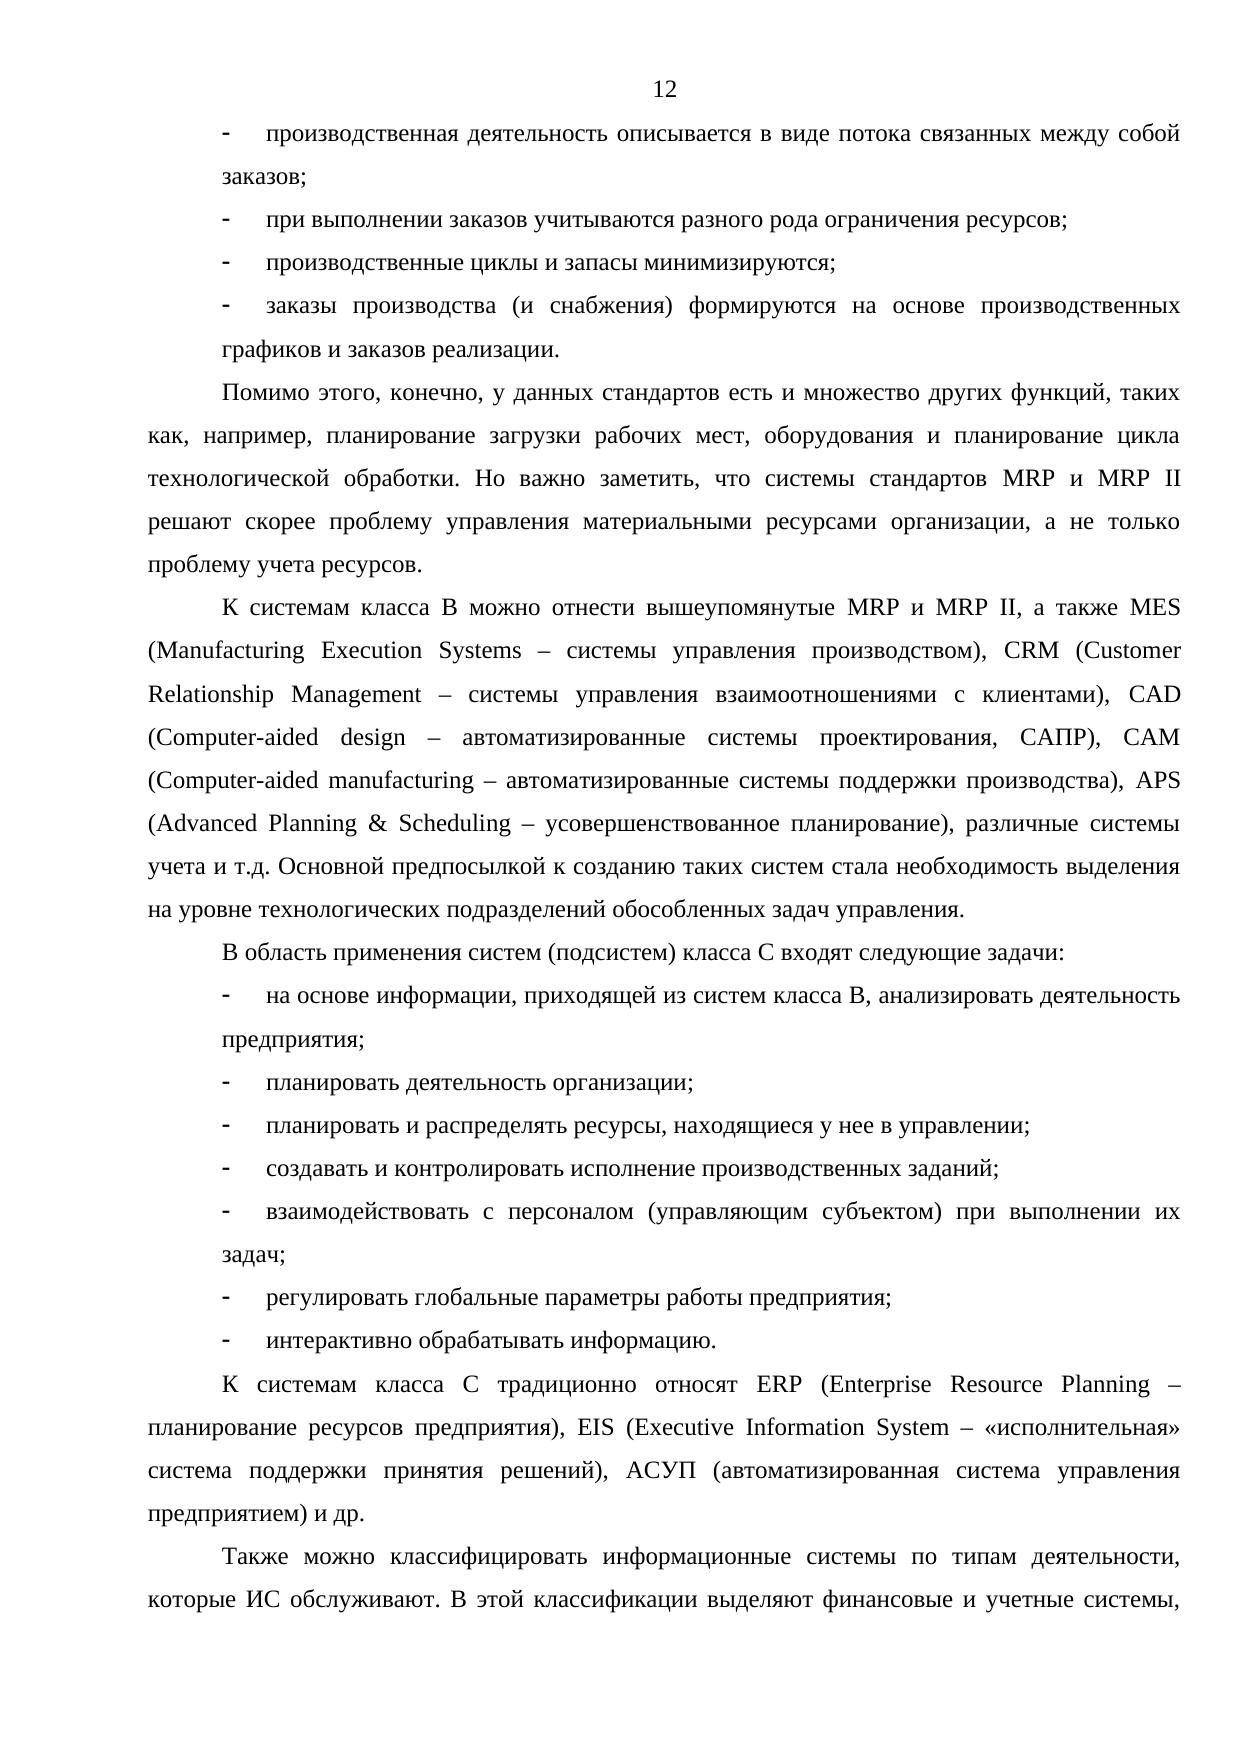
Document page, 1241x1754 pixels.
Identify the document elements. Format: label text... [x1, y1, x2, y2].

list производственные циклы и запасы минимизируются; [222, 247, 1181, 276]
text К системам класса С традиционно относят ERP (Enterprise Resource Planning – планирование ресурсов предприятия), EIS (Executive Information System – «исполнительная» система поддержки принятия решений), АСУП (автоматизированная система управления предприятием) и др. [148, 1369, 1181, 1527]
list при выполнении заказов учитываются разного рода ограничения ресурсов; [222, 204, 1181, 233]
list заказы производства (и снабжения) формируются на основе производственных графиков и заказов реализации. [222, 291, 1181, 362]
list планировать деятельность организации; [222, 1067, 1181, 1096]
text В область применения систем (подсистем) класса С входят следующие задачи: [148, 937, 1181, 966]
list интерактивно обрабатывать информацию. [222, 1326, 1181, 1354]
list на основе информации, приходящей из систем класса B, анализировать деятельность предприятия; [222, 981, 1181, 1052]
list взаимодействовать с персоналом (управляющим субъектом) при выполнении их задач; [222, 1196, 1181, 1268]
text Помимо этого, конечно, у данных стандартов есть и множество других функций, таких как, например, планирование загрузки рабочих мест, оборудования и планирование цикла технологической обработки. Но важно заметить, что системы стандартов MRP и MRP II решают скорее проблему управления материальными ресурсами организации, а не только проблему учета ресурсов. [148, 377, 1181, 578]
text К системам класса B можно отнести вышеупомянутые MRP и MRP II, а также MES (Manufacturing Execution Systems – системы управления производством), CRM (Customer Relationship Management – системы управления взаимоотношениями с клиентами), CAD (Computer-aided design – автоматизированные системы проектирования, САПР), CAM (Computer-aided manufacturing – автоматизированные системы поддержки производства), APS (Advanced Planning & Scheduling – усовершенствованное планирование), различные системы учета и т.д. Основной предпосылкой к созданию таких систем стала необходимость выделения на уровне технологических подразделений обособленных задач управления. [148, 592, 1181, 923]
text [148, 1541, 1181, 1613]
list планировать и распределять ресурсы, находящиеся у нее в управлении; [222, 1110, 1181, 1139]
list создавать и контролировать исполнение производственных заданий; [222, 1153, 1181, 1182]
list регулировать глобальные параметры работы предприятия; [222, 1282, 1181, 1311]
list производственная деятельность описывается в виде потока связанных между собой заказов; [222, 118, 1181, 190]
